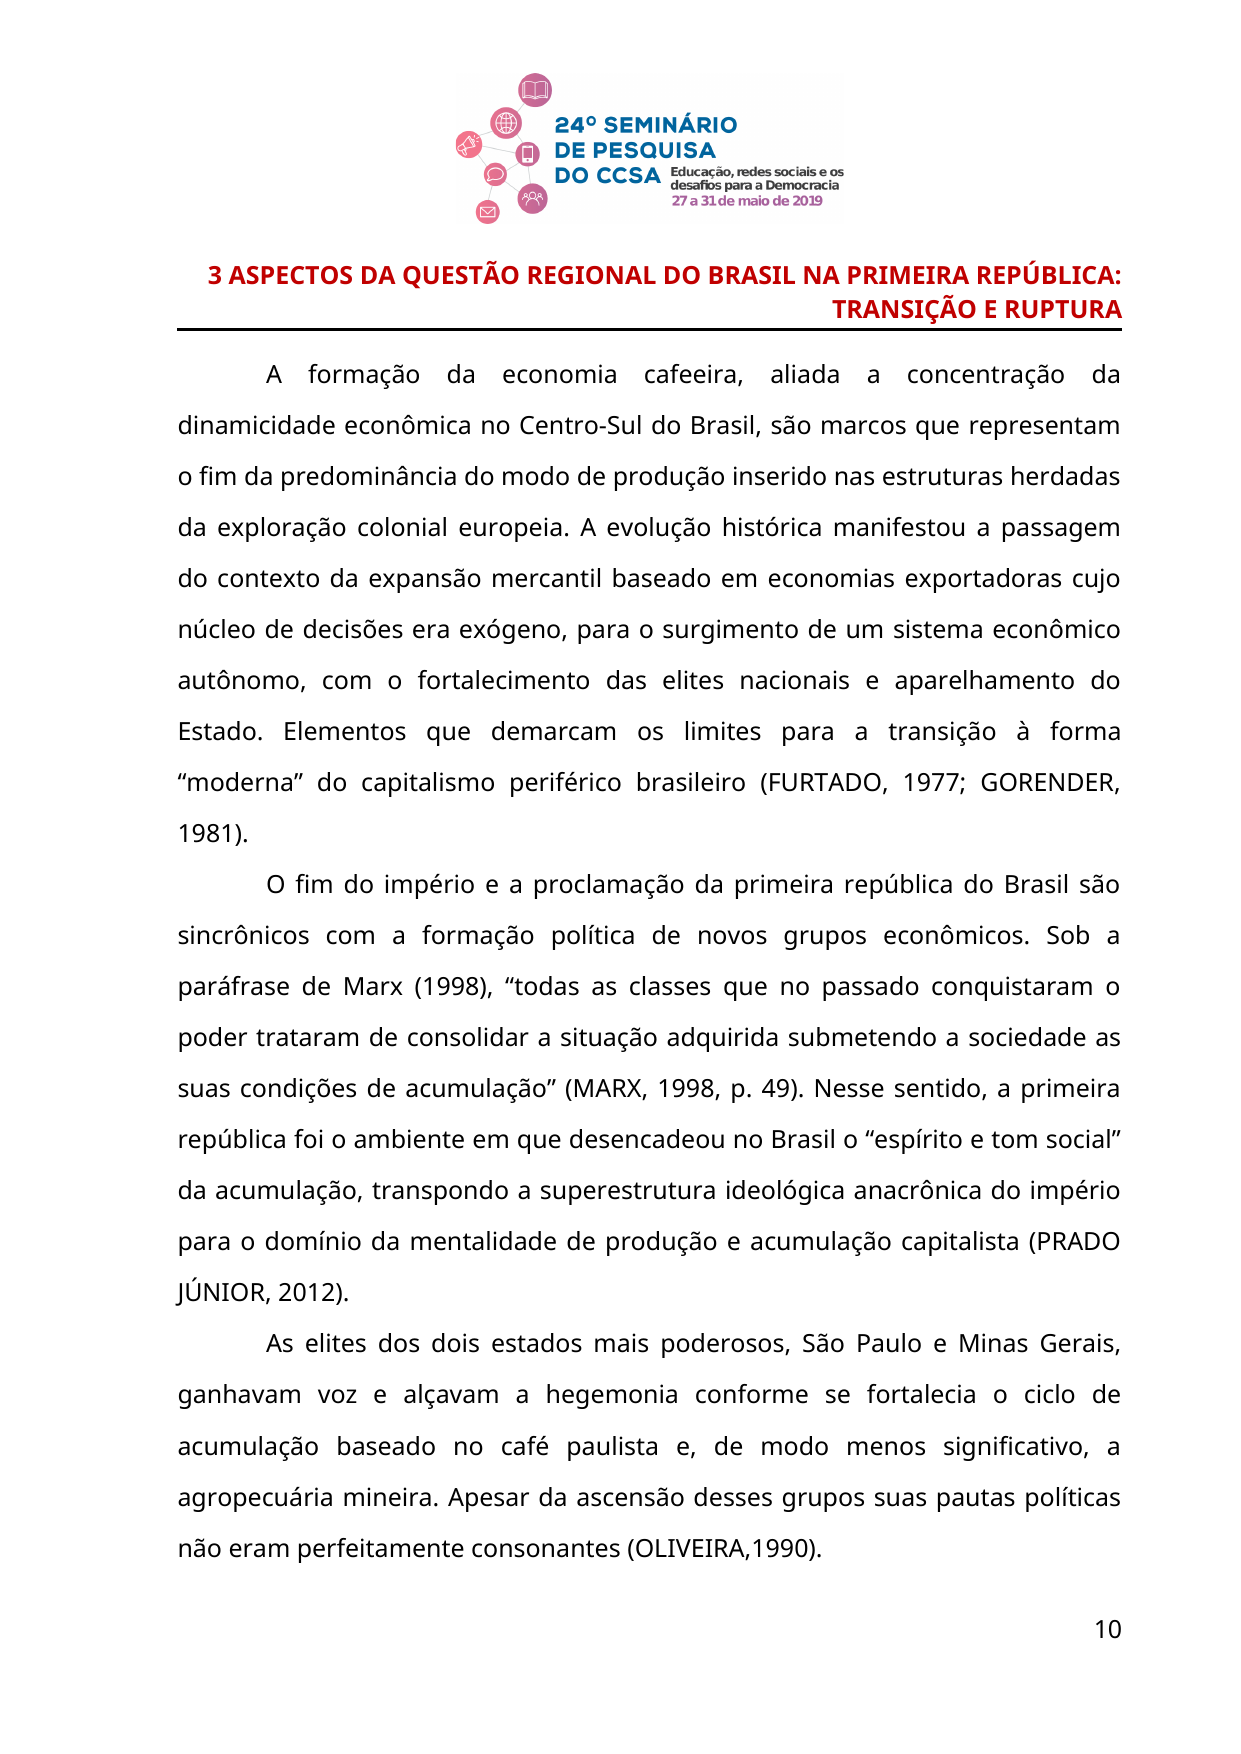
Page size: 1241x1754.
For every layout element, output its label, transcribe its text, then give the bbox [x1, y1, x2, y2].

subtitle 3 ASPECTOS DA QUESTÃO REGIONAL DO BRASIL NA PRIMEIRA REPÚBLICA: TRANSIÇÃO E RUPTURA [177, 258, 1122, 328]
text O fim do império e a proclamação da primeira república do Brasil são sincrônicos com a formação política de novos grupos econômicos. Sob a paráfrase de Marx (1998), “todas as classes que no passado conquistaram o poder trataram de consolidar a situação adquirida submetendo a sociedade as suas condições de acumulação” (MARX, 1998, p. 49). Nesse sentido, a primeira república foi o ambiente em que desencadeou no Brasil o “espírito e tom social” da acumulação, transpondo a superestrutura ideológica anacrônica do império para o domínio da mentalidade de produção e acumulação capitalista (PRADO JÚNIOR, 2012). [177, 867, 1122, 1309]
text A formação da economia cafeeira, aliada a concentração da dinamicidade econômica no Centro-Sul do Brasil, são marcos que representam o fim da predominância do modo de produção inserido nas estruturas herdadas da exploração colonial europeia. A evolução histórica manifestou a passagem do contexto da expansão mercantil baseado em economias exportadoras cujo núcleo de decisões era exógeno, para o surgimento de um sistema econômico autônomo, com o fortalecimento das elites nacionais e aparelhamento do Estado. Elementos que demarcam os limites para a transição à forma “moderna” do capitalismo periférico brasileiro (FURTADO, 1977; GORENDER, 1981). [177, 356, 1122, 850]
picture [455, 73, 844, 224]
text As elites dos dois estados mais poderosos, São Paulo e Minas Gerais, ganhavam voz e alçavam a hegemonia conforme se fortalecia o ciclo de acumulação baseado no café paulista e, de modo menos significativo, a agropecuária mineira. Apesar da ascensão desses grupos suas pautas políticas não eram perfeitamente consonantes (OLIVEIRA,1990). [177, 1326, 1122, 1564]
